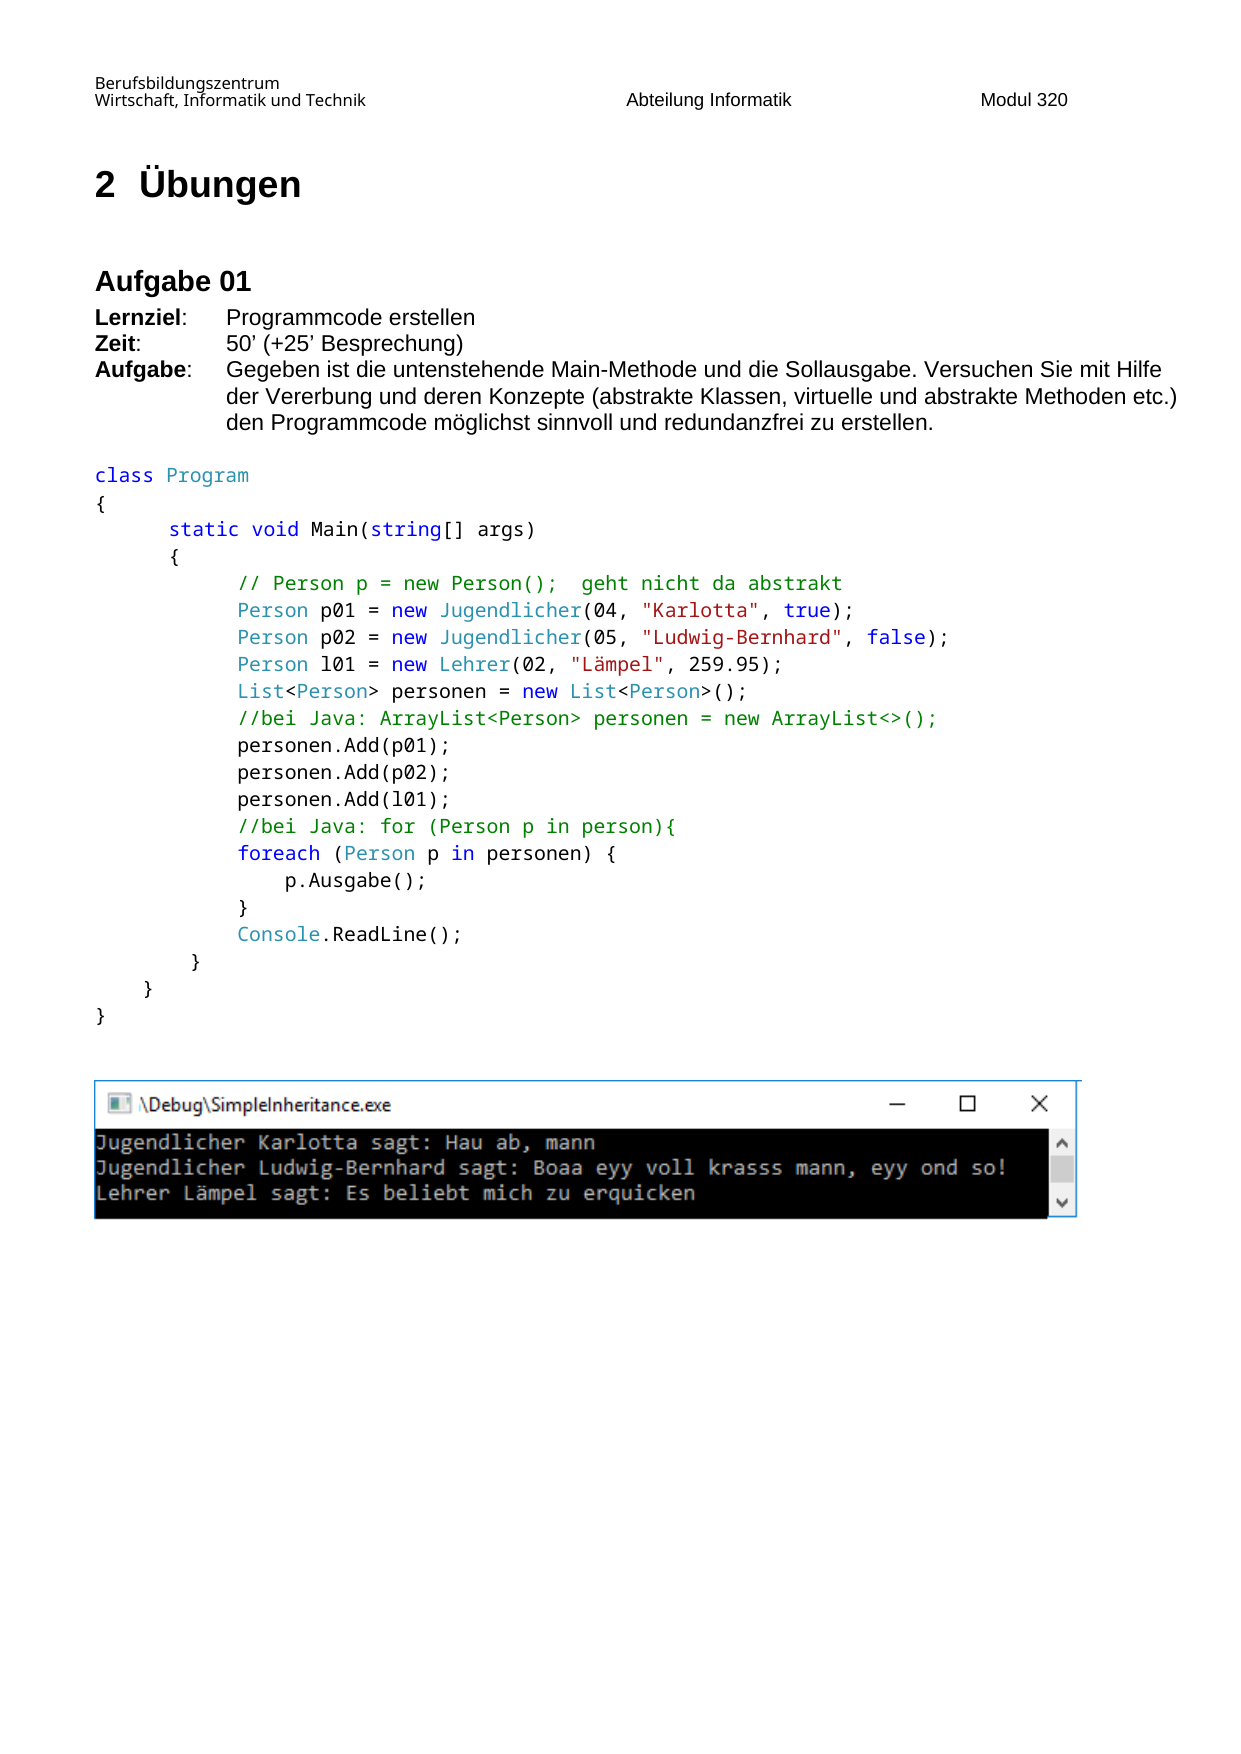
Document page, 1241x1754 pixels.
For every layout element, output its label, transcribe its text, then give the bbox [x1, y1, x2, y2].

text Console.ReadLine(); [94, 920, 1193, 947]
text foreach (Person p in personen) { [94, 839, 1193, 866]
text Aufgabe: Gegeben ist die untenstehende Main-Methode und die Sollausgabe. Versuchen Sie mit Hilfe der Vererbung und deren Konzepte (abstrakte Klassen, virtuelle und abstrakte Methoden etc.) den Programmcode möglichst sinnvoll und redundanzfrei zu erstellen. [94, 356, 1193, 435]
text } [94, 974, 1193, 1001]
text personen.Add(p02); [94, 758, 1193, 786]
text { [94, 543, 1193, 570]
text Person p01 = new Jugendlicher(04, "Karlotta", true); [94, 597, 1193, 624]
text //bei Java: ArrayList<Person> personen = new ArrayList<>(); [94, 704, 1193, 732]
text } [94, 947, 1193, 974]
text static void Main(string[] args) [94, 516, 1193, 543]
text Zeit: 50’ (+25’ Besprechung) [94, 330, 1193, 356]
text Person l01 = new Lehrer(02, "Lämpel", 259.95); [94, 651, 1193, 678]
picture [94, 1080, 1082, 1224]
text // Person p = new Person(); geht nicht da abstrakt [94, 570, 1193, 597]
text { [94, 489, 1193, 516]
text personen.Add(p01); [94, 732, 1193, 758]
text p.Ausgabe(); [94, 866, 1193, 893]
text class Program [94, 462, 1193, 489]
text Aufgabe 01 [94, 264, 1193, 297]
text } [94, 893, 1193, 920]
text } [94, 1001, 1193, 1028]
text List<Person> personen = new List<Person>(); [94, 678, 1193, 704]
text personen.Add(l01); [94, 786, 1193, 812]
text Lernziel: Programmcode erstellen [94, 304, 1193, 330]
text //bei Java: for (Person p in person){ [94, 812, 1193, 839]
text Person p02 = new Jugendlicher(05, "Ludwig-Bernhard", false); [94, 624, 1193, 651]
subtitle Übungen [94, 162, 1193, 205]
